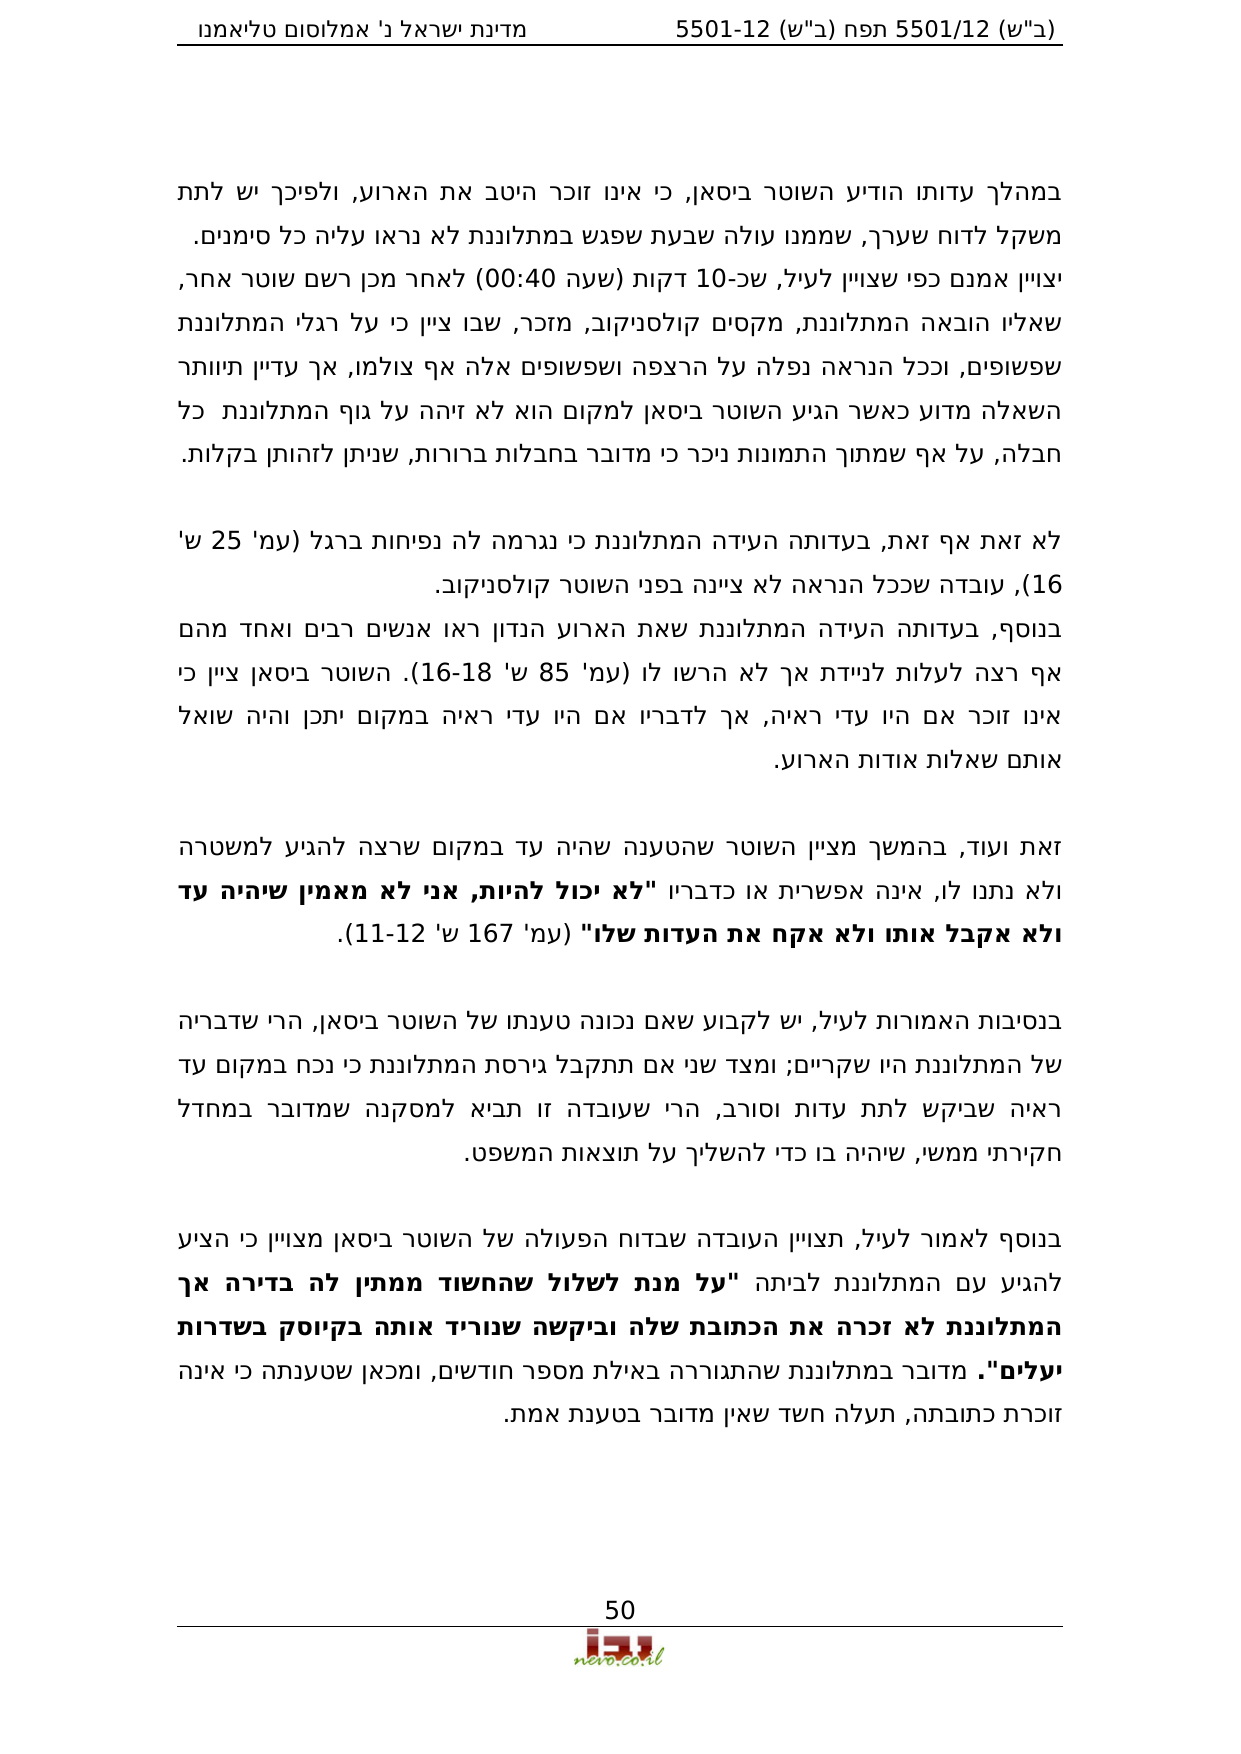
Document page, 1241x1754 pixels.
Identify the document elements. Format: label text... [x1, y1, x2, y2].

text במהלך עדותו הודיע השוטר ביסאן, כי אינו זוכר היטב את הארוע, ולפיכך יש לתת משקל לדוח שערך, שממנו עולה שבעת שפגש במתלוננת לא נראו עליה כל סימנים. [177, 177, 1063, 250]
text בנוסף לאמור לעיל, תצויין העובדה שבדוח הפעולה של השוטר ביסאן מצויין כי הציע להגיע עם המתלוננת לביתה "על מנת לשלול שהחשוד ממתין לה בדירה אך המתלוננת לא זכרה את הכתובת שלה וביקשה שנוריד אותה בקיוסק בשדרות יעלים". מדובר במתלוננת שהתגוררה באילת מספר חודשים, ומכאן שטענתה כי אינה זוכרת כתובתה, תעלה חשד שאין מדובר בטענת אמת. [177, 1225, 1063, 1429]
picture [574, 1628, 666, 1667]
text זאת ועוד, בהמשך מציין השוטר שהטענה שהיה עד במקום שרצה להגיע למשטרה ולא נתנו לו, אינה אפשרית או כדבריו "לא יכול להיות, אני לא מאמין שיהיה עד ולא אקבל אותו ולא אקח את העדות שלו" (עמ' 167 ש' 11-12). [177, 832, 1063, 949]
text לא זאת אף זאת, בעדותה העידה המתלוננת כי נגרמה לה נפיחות ברגל (עמ' 25 ש' 16), עובדה שככל הנראה לא ציינה בפני השוטר קולסניקוב. [177, 527, 1063, 599]
text בנוסף, בעדותה העידה המתלוננת שאת הארוע הנדון ראו אנשים רבים ואחד מהם אף רצה לעלות לניידת אך לא הרשו לו (עמ' 85 ש' 16-18). השוטר ביסאן ציין כי אינו זוכר אם היו עדי ראיה, אך לדבריו אם היו עדי ראיה במקום יתכן והיה שואל אותם שאלות אודות הארוע. [177, 614, 1063, 774]
text בנסיבות האמורות לעיל, יש לקבוע שאם נכונה טענתו של השוטר ביסאן, הרי שדבריה של המתלוננת היו שקריים; ומצד שני אם תתקבל גירסת המתלוננת כי נכח במקום עד ראיה שביקש לתת עדות וסורב, הרי שעובדה זו תביא למסקנה שמדובר במחדל חקירתי ממשי, שיהיה בו כדי להשליך על תוצאות המשפט. [177, 1007, 1063, 1167]
text יצויין אמנם כפי שצויין לעיל, שכ-10 דקות (שעה 00:40) לאחר מכן רשם שוטר אחר, שאליו הובאה המתלוננת, מקסים קולסניקוב, מזכר, שבו ציין כי על רגלי המתלוננת שפשופים, וככל הנראה נפלה על הרצפה ושפשופים אלה אף צולמו, אך עדיין תיוותר השאלה מדוע כאשר הגיע השוטר ביסאן למקום הוא לא זיהה על גוף המתלוננת כל חבלה, על אף שמתוך התמונות ניכר כי מדובר בחבלות ברורות, שניתן לזהותן בקלות. [177, 265, 1063, 469]
